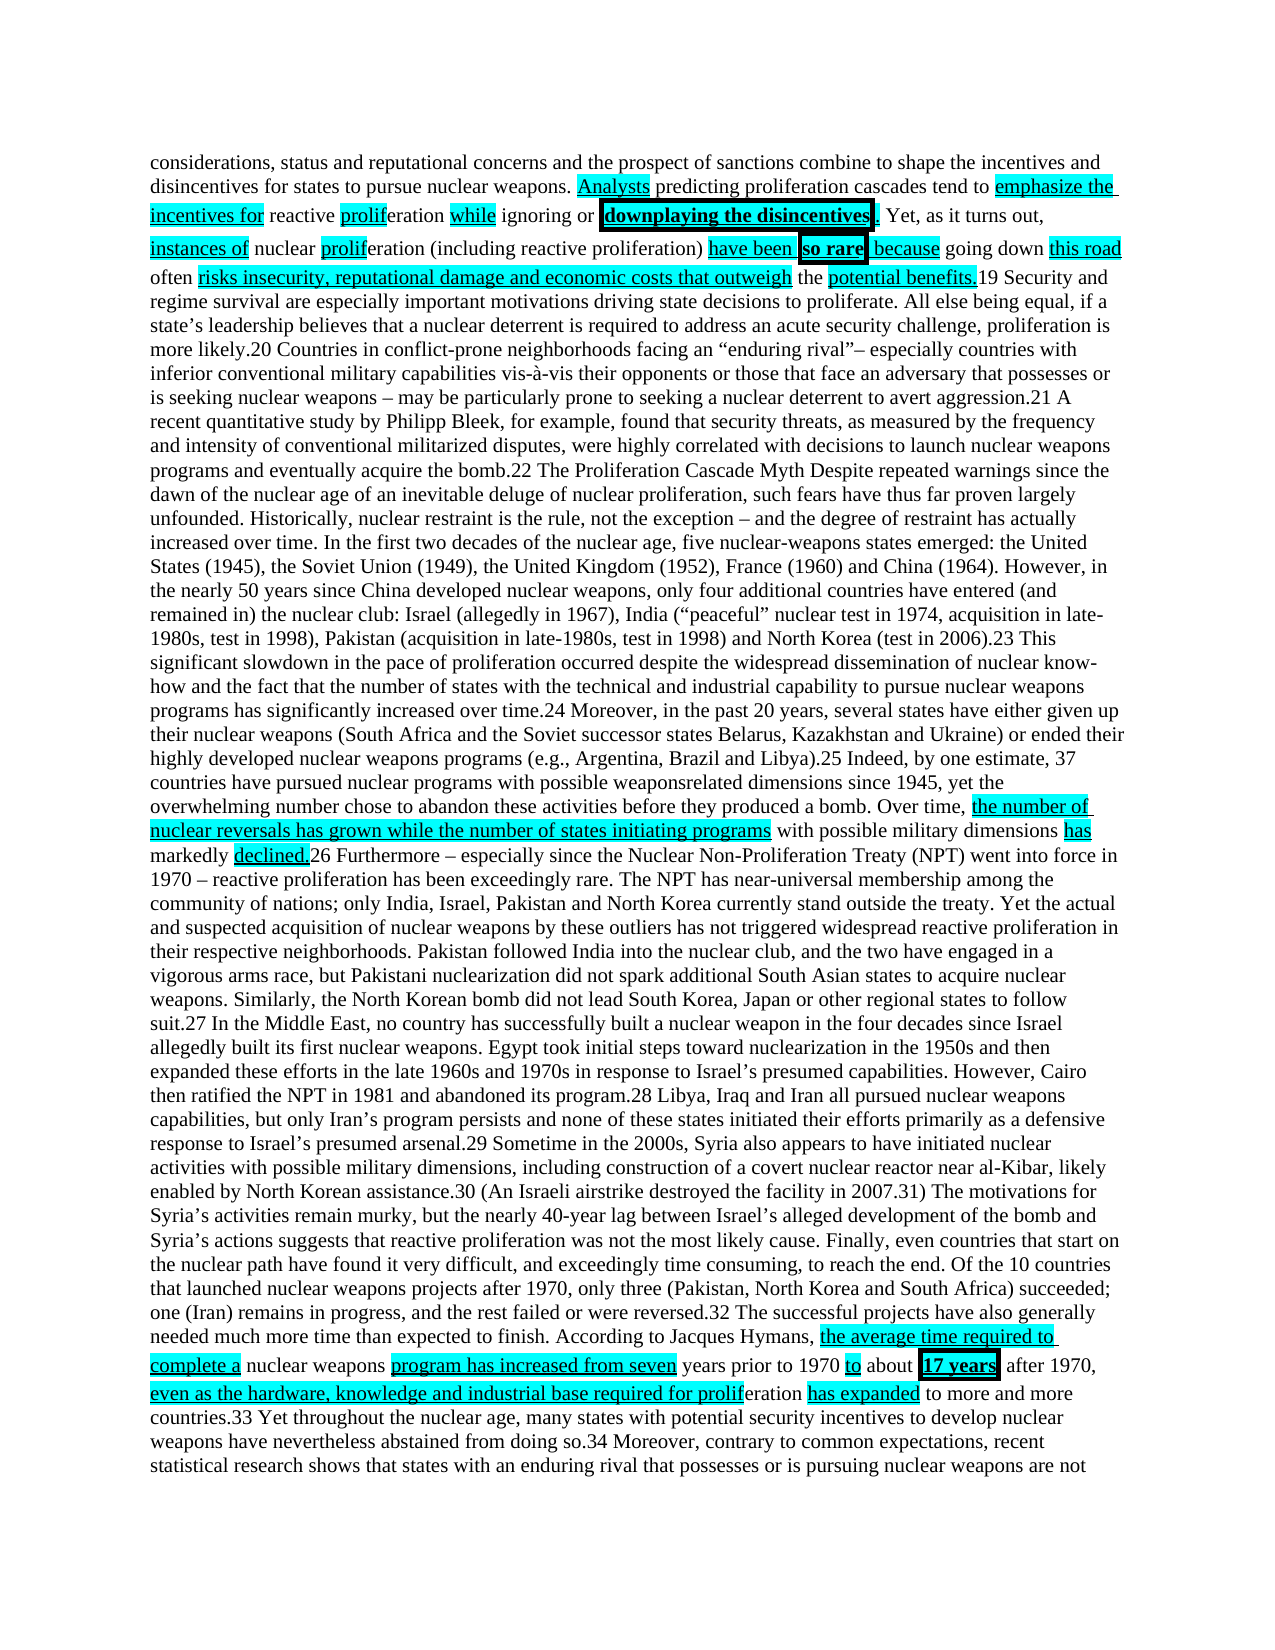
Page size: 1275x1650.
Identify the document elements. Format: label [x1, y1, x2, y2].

text [150, 150, 1125, 1477]
